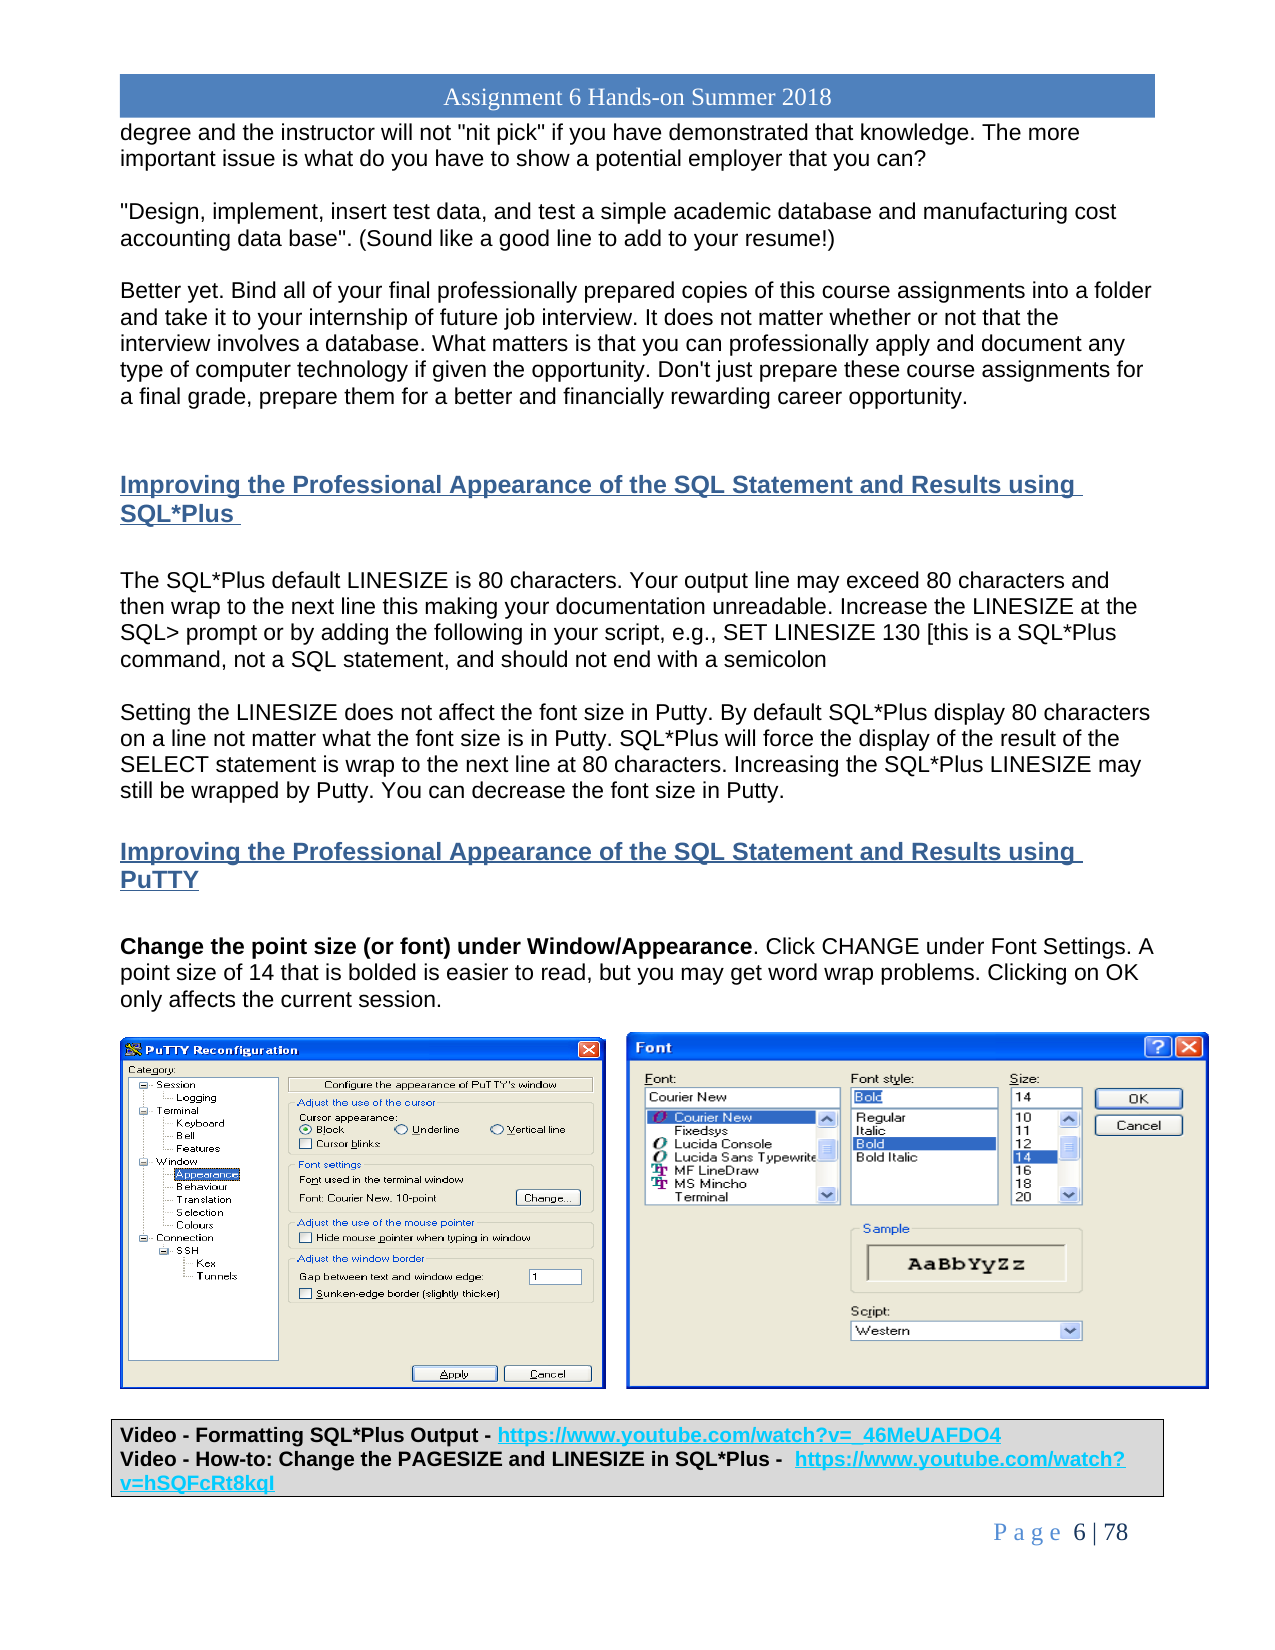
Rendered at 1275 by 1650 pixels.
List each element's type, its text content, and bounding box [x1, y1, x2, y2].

picture [120, 1037, 606, 1389]
subtitle Improving the Professional Appearance of the SQL Statement and Results using PuTTY [120, 836, 1155, 894]
subtitle Improving the Professional Appearance of the SQL Statement and Results using SQL*Plus [120, 470, 1155, 528]
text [120, 118, 1155, 172]
text Setting the LINESIZE does not affect the font size in Putty. By default SQL*Plus display 80 characters on a line not matter what the font size is in Putty. SQL*Plus will force the display of the result of the SELECT statement is wrap to the next line at 80 characters. Increasing the SQL*Plus LINESIZE may still be wrapped by Putty. You can decrease the font size in Putty. [120, 698, 1155, 804]
text The SQL*Plus default LINESIZE is 80 characters. Your output line may exceed 80 characters and then wrap to the next line this making your documentation unreadable. Increase the LINESIZE at the SQL> prompt or by adding the following in your script, e.g., SET LINESIZE 130 [this is a SQL*Plus command, not a SQL statement, and should not end with a semicolon [120, 567, 1155, 672]
text Video - Formatting SQL*Plus Output - https://www.youtube.com/watch?v=_46MeUAFDO4 [112, 1420, 1163, 1443]
picture [626, 1032, 1209, 1389]
text Change the point size (or font) under Window/Appearance. Click CHANGE under Font Settings. A point size of 14 that is bolded is easier to read, but you may get word wrap problems. Clicking on OK only affects the current session. [120, 933, 1155, 1012]
text Video - How-to: Change the PAGESIZE and LINESIZE in SQL*Plus - https://www.youtube.com/watch?v=hSQFcRt8kqI [112, 1443, 1163, 1496]
text "Design, implement, insert test data, and test a simple academic database and manufacturing cost accounting data base". (Sound like a good line to add to your resume!) [120, 198, 1155, 251]
text Better yet. Bind all of your final professionally prepared copies of this course assignments into a folder and take it to your internship of future job interview. It does not matter whether or not that the interview involves a database. What matters is that you can professionally apply and document any type of computer technology if given the opportunity. Don't just prepare these course assignments for a final grade, prepare them for a better and financially rewarding career opportunity. [120, 277, 1155, 409]
